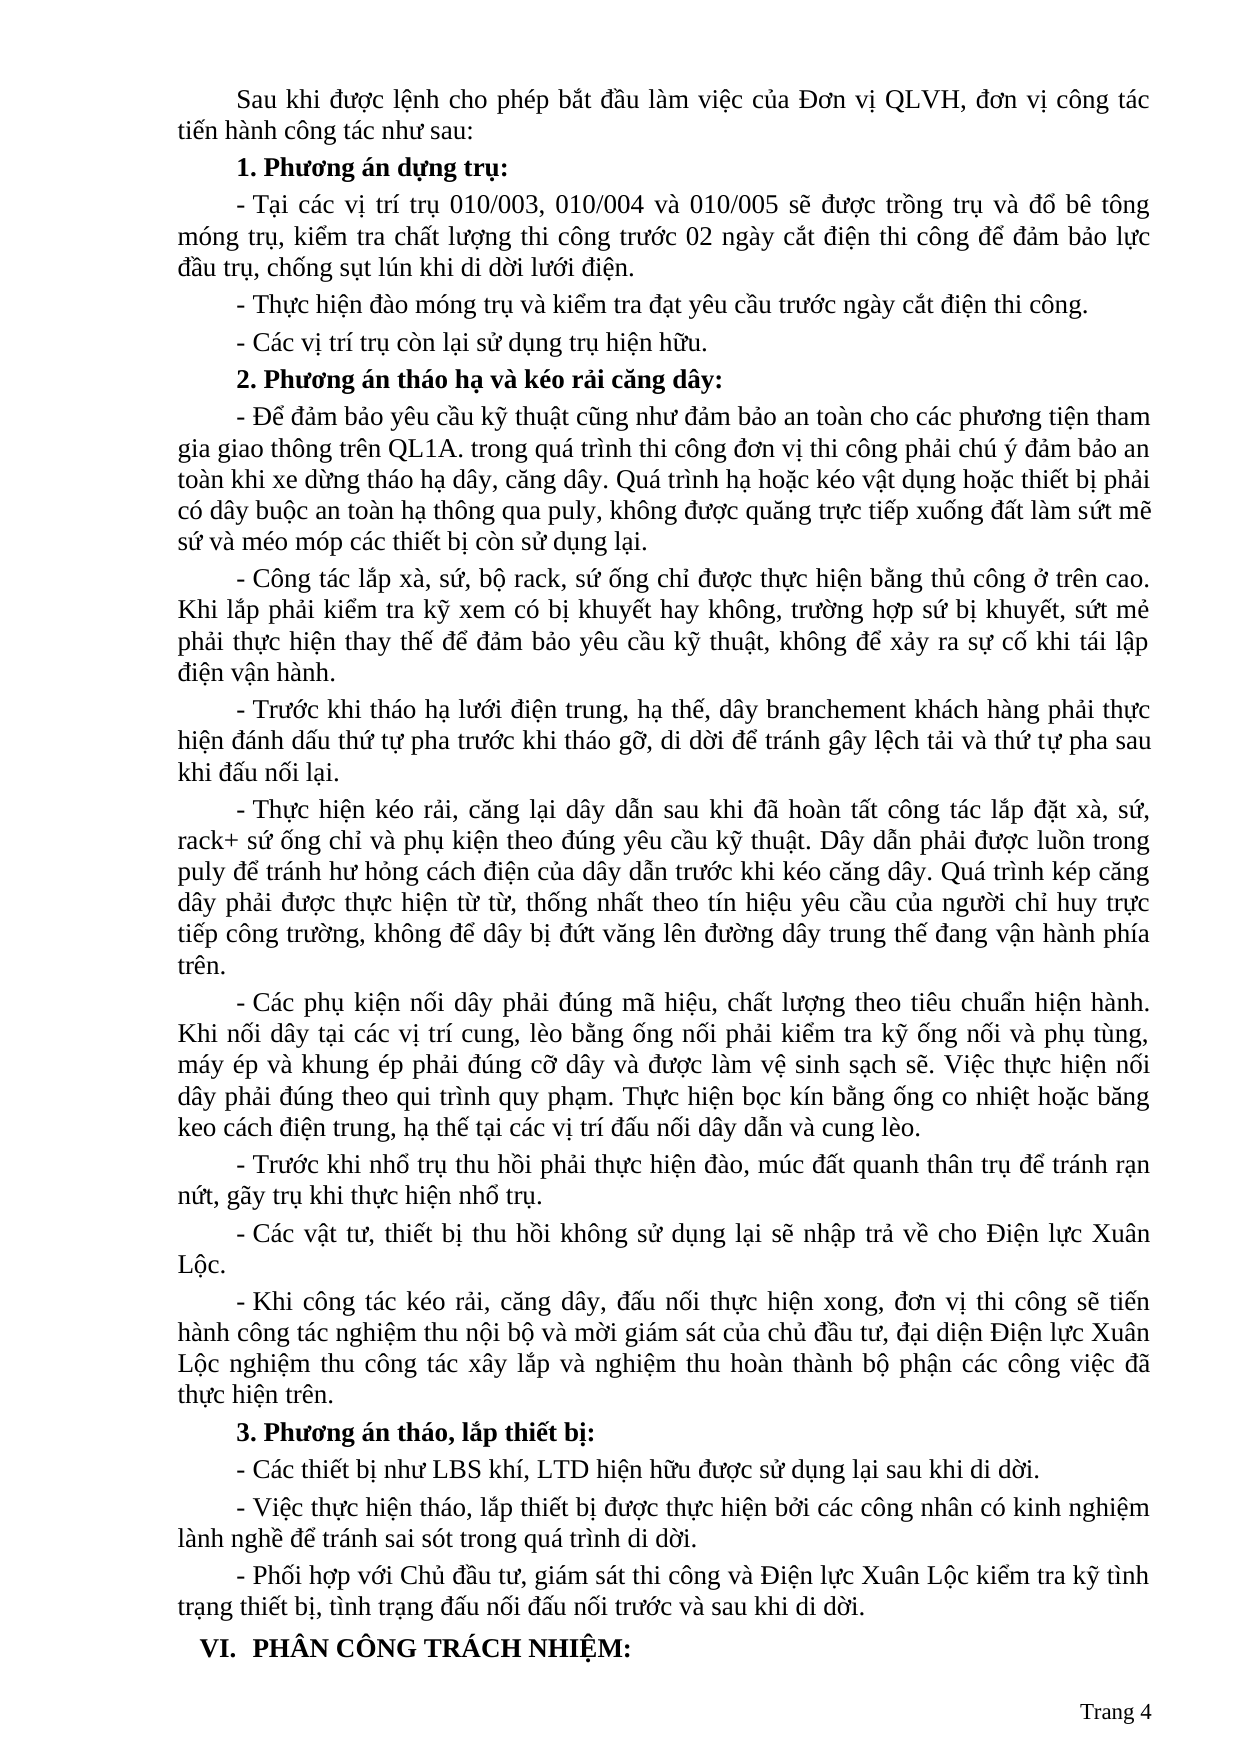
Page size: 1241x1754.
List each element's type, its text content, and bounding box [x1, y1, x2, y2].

list Trước khi tháo hạ lưới điện trung, hạ thế, dây branchement khách hàng phải thực hiện đánh dấu thứ tự pha trước khi tháo gỡ, di dời để tránh gây lệch tải và thứ tự pha sau khi đấu nối lại. [177, 693, 1152, 787]
list Để đảm bảo yêu cầu kỹ thuật cũng như đảm bảo an toàn cho các phương tiện tham gia giao thông trên QL1A. trong quá trình thi công đơn vị thi công phải chú ý đảm bảo an toàn khi xe dừng tháo hạ dây, căng dây. Quá trình hạ hoặc kéo vật dụng hoặc thiết bị phải có dây buộc an toàn hạ thông qua puly, không được quăng trực tiếp xuống đất làm sứt mẽ sứ và méo móp các thiết bị còn sử dụng lại. [177, 401, 1152, 556]
list Thực hiện đào móng trụ và kiểm tra đạt yêu cầu trước ngày cắt điện thi công. [177, 288, 1152, 319]
text 2. Phương án tháo hạ và kéo rải căng dây: [177, 363, 1152, 394]
list PHÂN CÔNG TRÁCH NHIỆM: [177, 1632, 1152, 1663]
text 1. Phương án dựng trụ: [177, 151, 1152, 182]
text 3. Phương án tháo, lắp thiết bị: [177, 1416, 1152, 1447]
list Việc thực hiện tháo, lắp thiết bị được thực hiện bởi các công nhân có kinh nghiệm lành nghề để tránh sai sót trong quá trình di dời. [177, 1491, 1152, 1553]
list Công tác lắp xà, sứ, bộ rack, sứ ống chỉ được thực hiện bằng thủ công ở trên cao. Khi lắp phải kiểm tra kỹ xem có bị khuyết hay không, trường hợp sứ bị khuyết, sứt mẻ phải thực hiện thay thế để đảm bảo yêu cầu kỹ thuật, không để xảy ra sự cố khi tái lập điện vận hành. [177, 562, 1152, 687]
list Các phụ kiện nối dây phải đúng mã hiệu, chất lượng theo tiêu chuẩn hiện hành. Khi nối dây tại các vị trí cung, lèo bằng ống nối phải kiểm tra kỹ ống nối và phụ tùng, máy ép và khung ép phải đúng cỡ dây và được làm vệ sinh sạch sẽ. Việc thực hiện nối dây phải đúng theo qui trình quy phạm. Thực hiện bọc kín bằng ống co nhiệt hoặc băng keo cách điện trung, hạ thế tại các vị trí đấu nối dây dẫn và cung lèo. [177, 986, 1152, 1142]
list Tại các vị trí trụ 010/003, 010/004 và 010/005 sẽ được trồng trụ và đổ bê tông móng trụ, kiểm tra chất lượng thi công trước 02 ngày cắt điện thi công để đảm bảo lực đầu trụ, chống sụt lún khi di dời lưới điện. [177, 189, 1152, 282]
list Các thiết bị như LBS khí, LTD hiện hữu được sử dụng lại sau khi di dời. [177, 1453, 1152, 1484]
list Khi công tác kéo rải, căng dây, đấu nối thực hiện xong, đơn vị thi công sẽ tiến hành công tác nghiệm thu nội bộ và mời giám sát của chủ đầu tư, đại diện Điện lực Xuân Lộc nghiệm thu công tác xây lắp và nghiệm thu hoàn thành bộ phận các công việc đã thực hiện trên. [177, 1285, 1152, 1410]
list Các vị trí trụ còn lại sử dụng trụ hiện hữu. [177, 326, 1152, 357]
list Thực hiện kéo rải, căng lại dây dẫn sau khi đã hoàn tất công tác lắp đặt xà, sứ, rack+ sứ ống chỉ và phụ kiện theo đúng yêu cầu kỹ thuật. Dây dẫn phải được luồn trong puly để tránh hư hỏng cách điện của dây dẫn trước khi kéo căng dây. Quá trình kép căng dây phải được thực hiện từ từ, thống nhất theo tín hiệu yêu cầu của người chỉ huy trực tiếp công trường, không để dây bị đứt văng lên đường dây trung thế đang vận hành phía trên. [177, 793, 1152, 980]
list Phối hợp với Chủ đầu tư, giám sát thi công và Điện lực Xuân Lộc kiểm tra kỹ tình trạng thiết bị, tình trạng đấu nối đấu nối trước và sau khi di dời. [177, 1559, 1152, 1622]
text Sau khi được lệnh cho phép bắt đầu làm việc của Đơn vị QLVH, đơn vị công tác tiến hành công tác như sau: [177, 83, 1152, 145]
list Các vật tư, thiết bị thu hồi không sử dụng lại sẽ nhập trả về cho Điện lực Xuân Lộc. [177, 1217, 1152, 1279]
list Trước khi nhổ trụ thu hồi phải thực hiện đào, múc đất quanh thân trụ để tránh rạn nứt, gãy trụ khi thực hiện nhổ trụ. [177, 1148, 1152, 1210]
